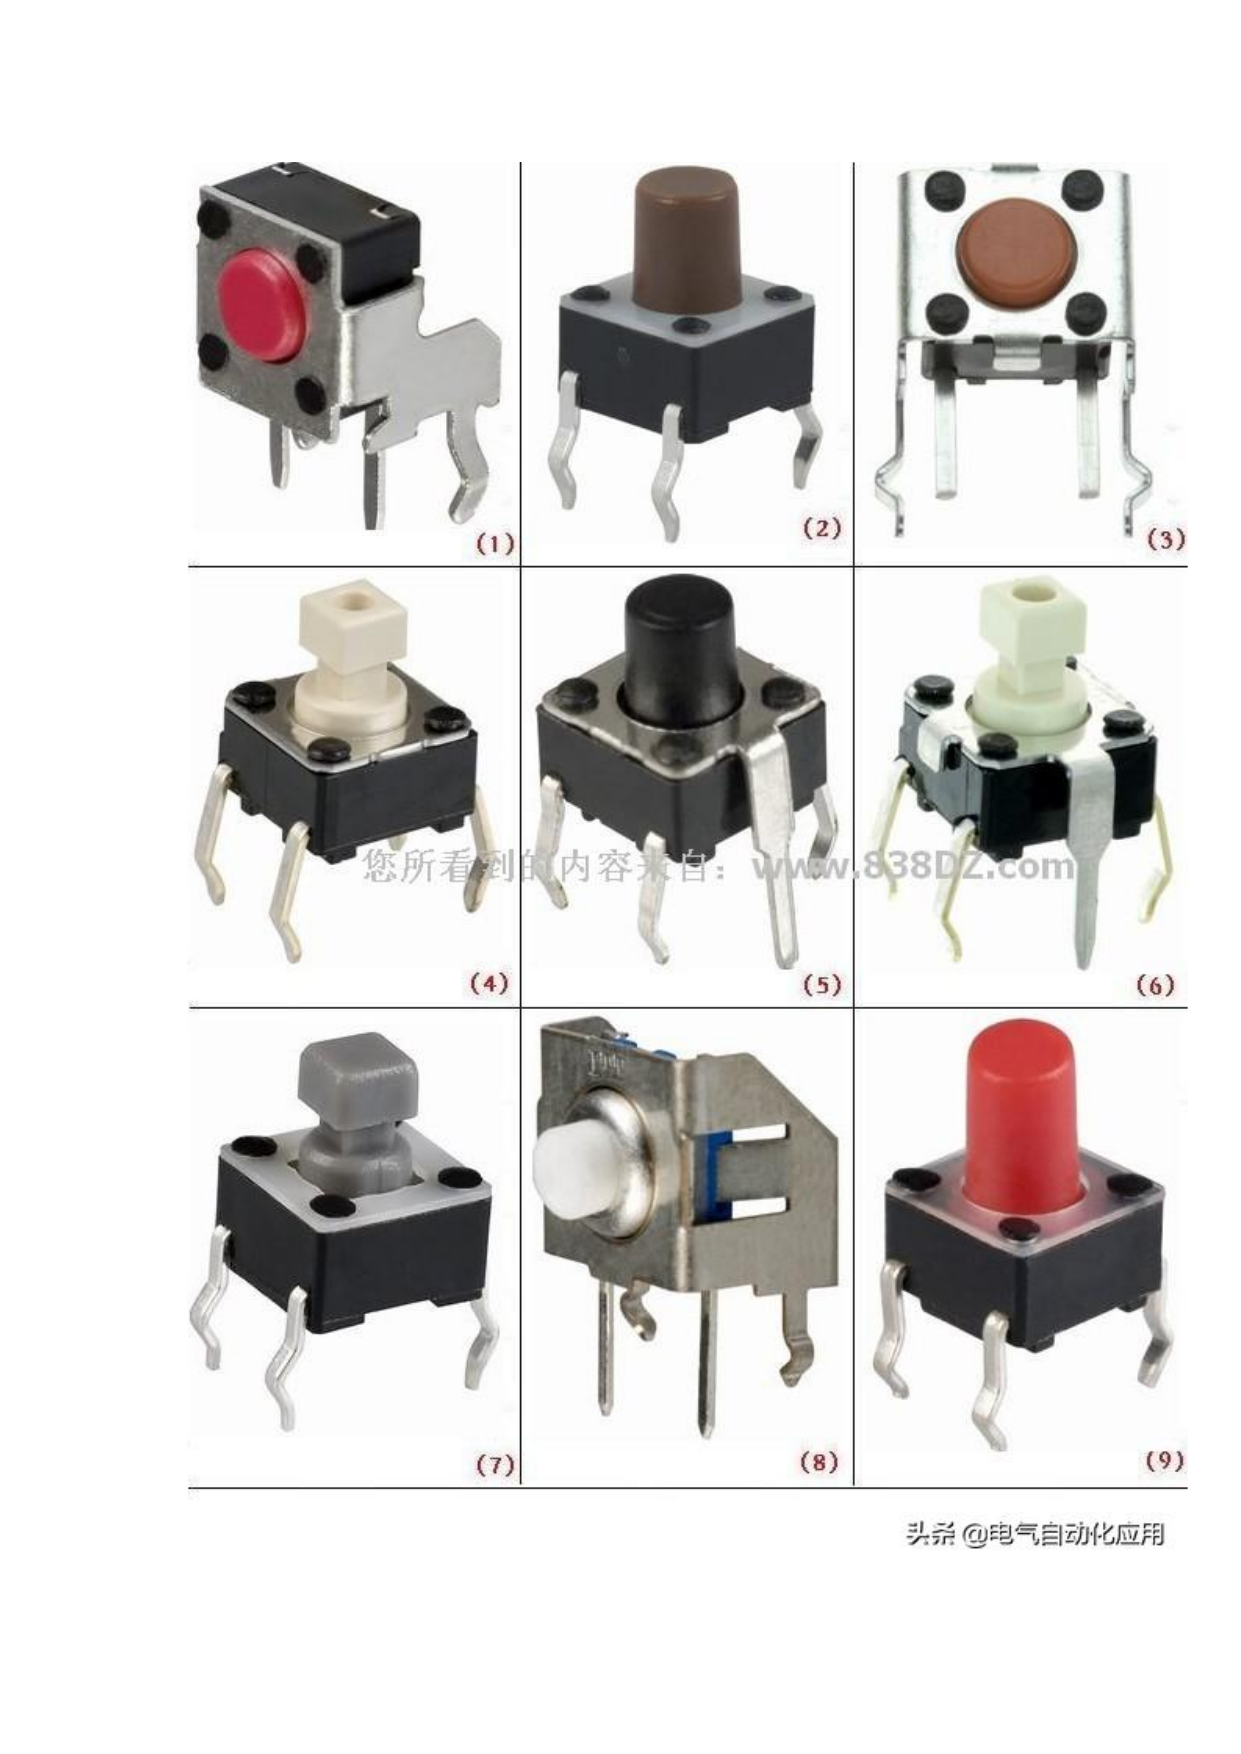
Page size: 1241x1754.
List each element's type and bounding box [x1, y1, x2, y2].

picture [187, 162, 1188, 1569]
